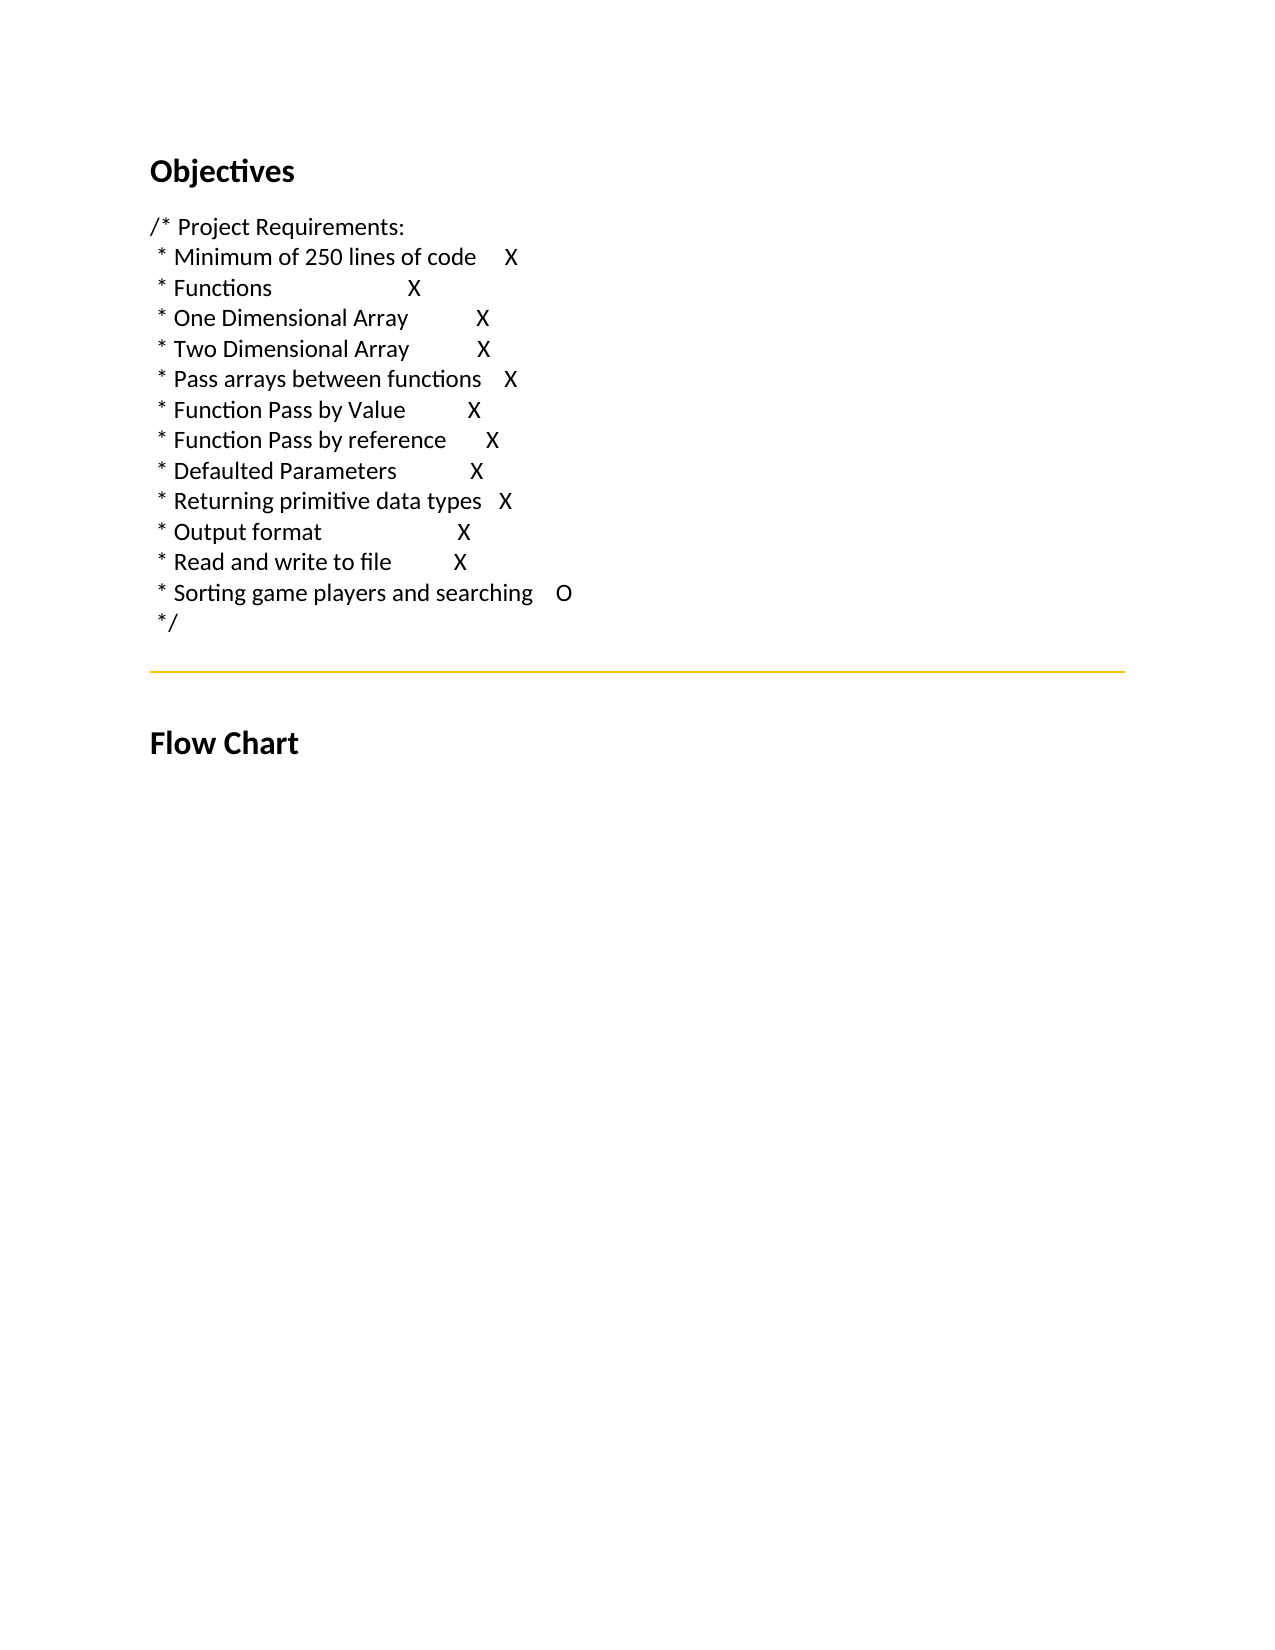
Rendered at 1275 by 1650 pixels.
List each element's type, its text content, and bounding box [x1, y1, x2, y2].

text Flow Chart [150, 722, 1125, 763]
text */ [150, 607, 1125, 638]
text * Defaulted Parameters X [150, 455, 1125, 485]
text * Two Dimensional Array X [150, 333, 1125, 363]
text * Function Pass by reference X [150, 424, 1125, 455]
text * Functions X [150, 272, 1125, 302]
text * Function Pass by Value X [150, 394, 1125, 424]
text * Pass arrays between functions X [150, 363, 1125, 394]
text /* Project Requirements: [150, 211, 1125, 241]
text * One Dimensional Array X [150, 302, 1125, 333]
text Objectives [150, 150, 1125, 191]
text * Sorting game players and searching O [150, 577, 1125, 607]
text * Minimum of 250 lines of code X [150, 241, 1125, 272]
text * Returning primitive data types X [150, 485, 1125, 516]
text * Read and write to file X [150, 546, 1125, 577]
text * Output format X [150, 516, 1125, 546]
